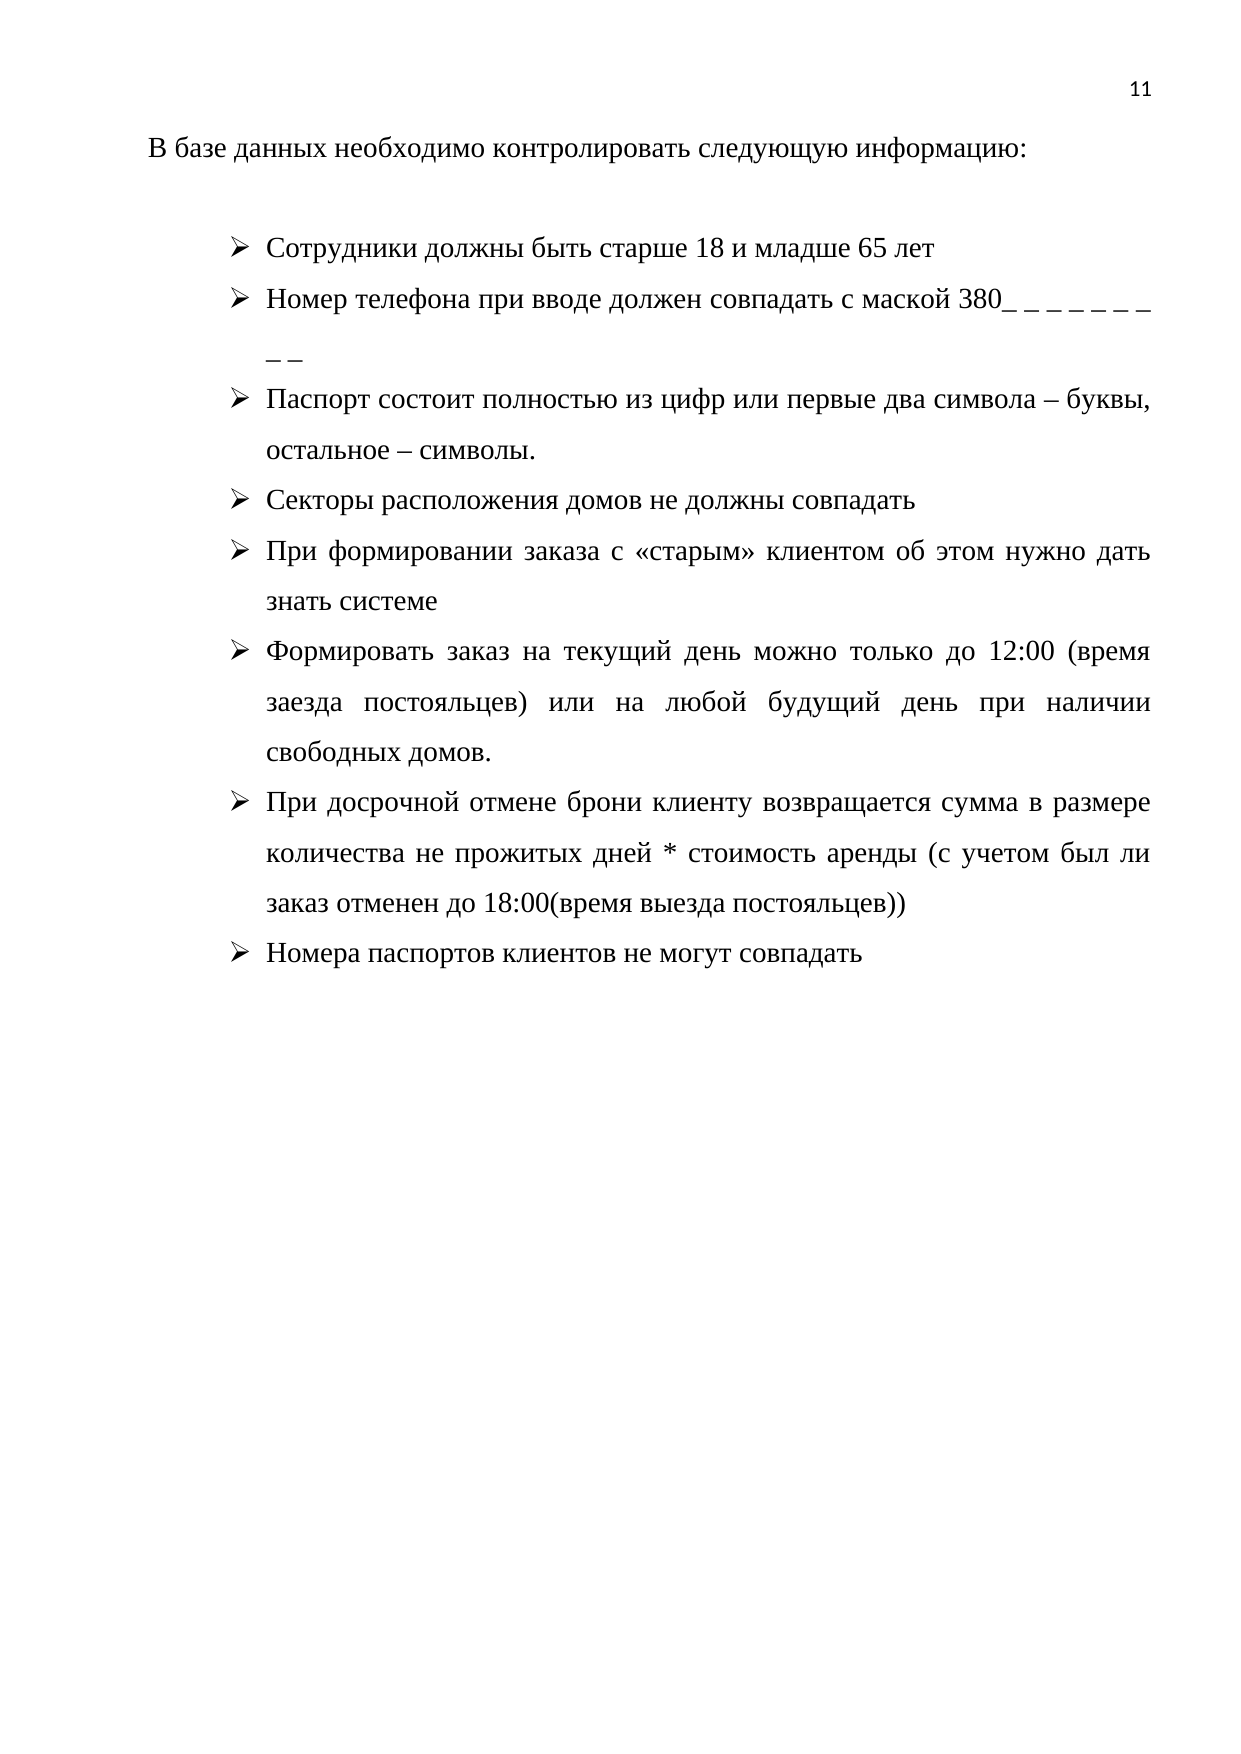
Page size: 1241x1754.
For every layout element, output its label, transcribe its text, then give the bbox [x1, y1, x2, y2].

list При формировании заказа с «старым» клиентом об этом нужно дать знать системе [228, 533, 1152, 617]
list При досрочной отмене брони клиенту возвращается сумма в размере количества не прожитых дней * стоимость аренды (с учетом был ли заказ отменен до 18:00(время выезда постояльцев)) [228, 784, 1152, 919]
list Номера паспортов клиентов не могут совпадать [228, 936, 1152, 969]
list Сотрудники должны быть старше 18 и младше 65 лет [228, 231, 1152, 264]
text В базе данных необходимо контролировать следующую информацию: [148, 130, 1152, 163]
list Паспорт состоит полностью из цифр или первые два символа – буквы, остальное – символы. [228, 382, 1152, 466]
list Формировать заказ на текущий день можно только до 12:00 (время заезда постояльцев) или на любой будущий день при наличии свободных домов. [228, 633, 1152, 768]
list Номер телефона при вводе должен совпадать с маской 380_ _ _ _ _ _ _ _ _ [228, 281, 1152, 365]
list Секторы расположения домов не должны совпадать [228, 482, 1152, 516]
